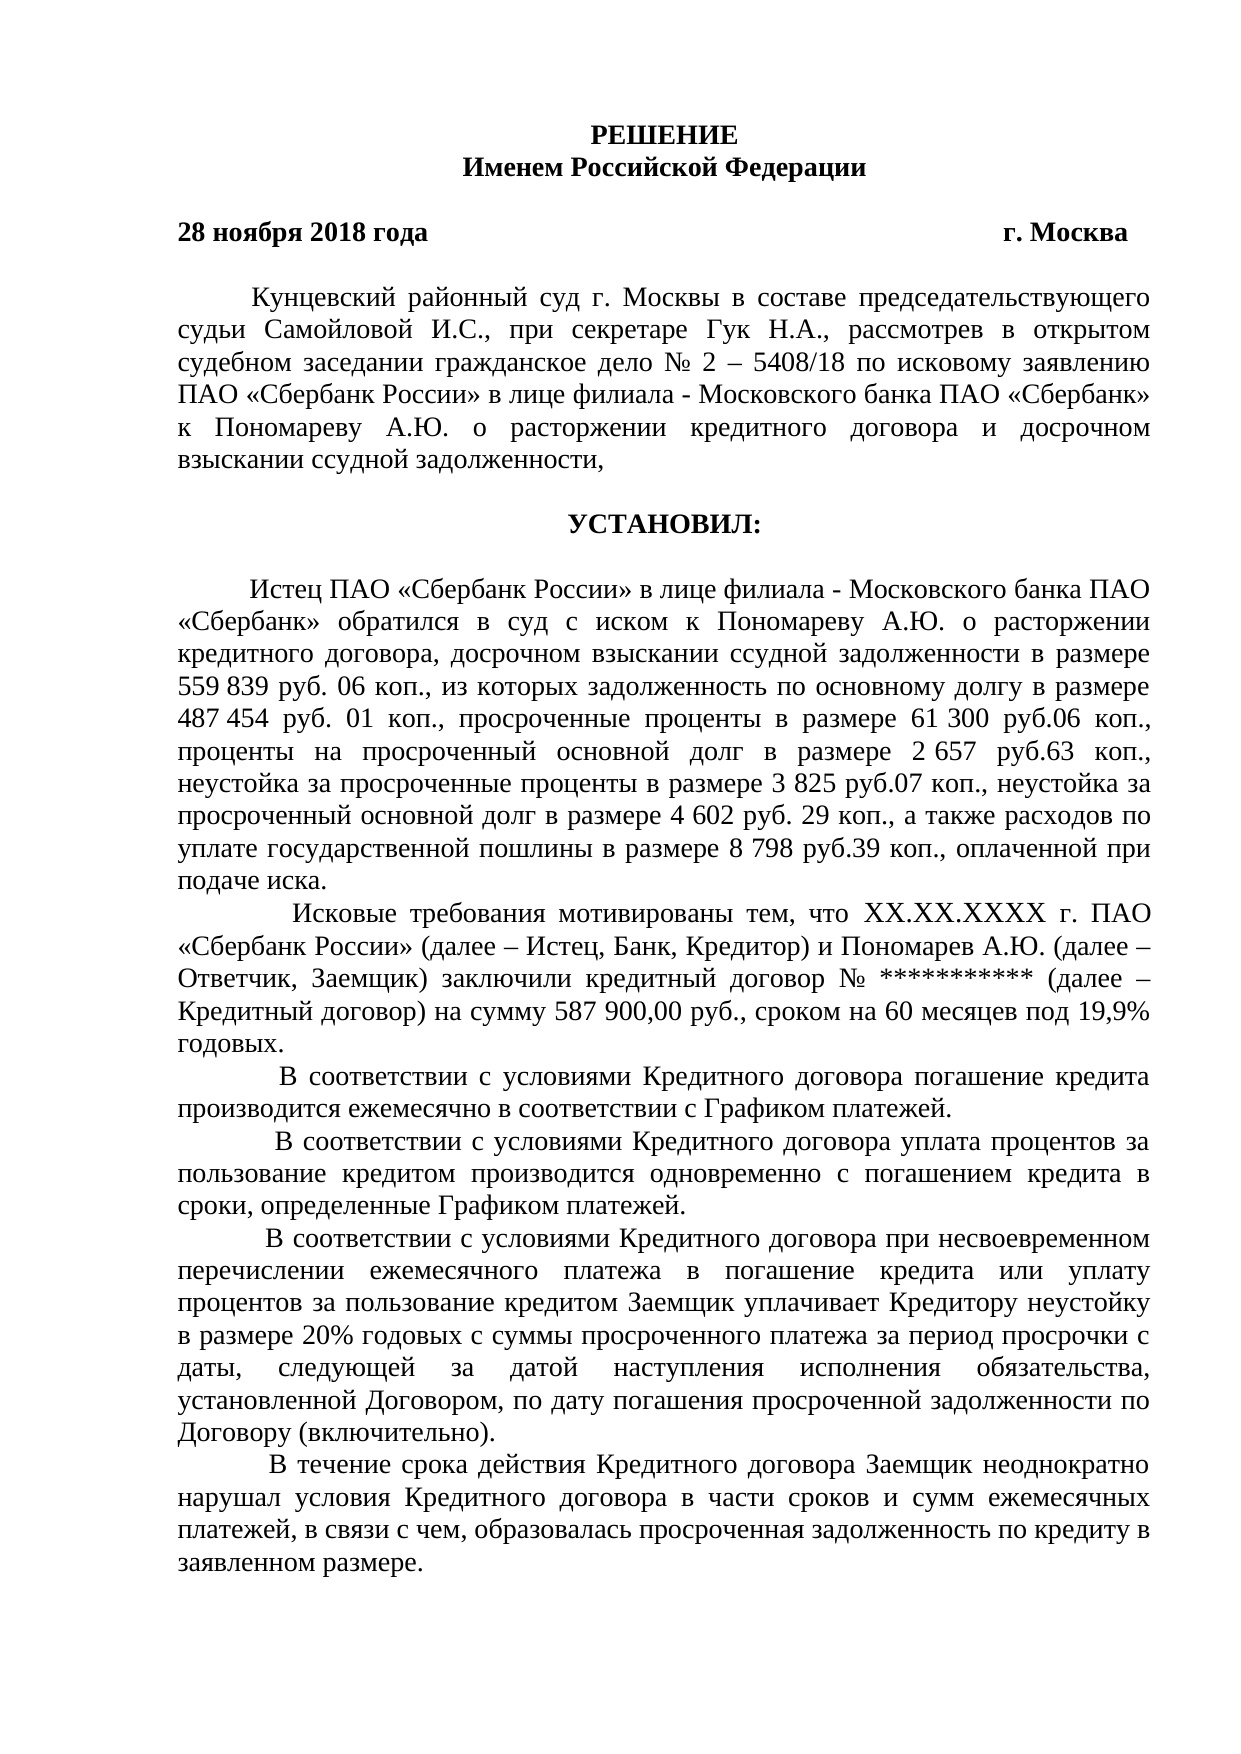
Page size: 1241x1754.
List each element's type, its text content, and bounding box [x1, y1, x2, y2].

text Исковые требования мотивированы тем, что XX.XX.XXXX г. ПАО «Сбербанк России» (далее – Истец, Банк, Кредитор) и Пономарев А.Ю. (далее – Ответчик, Заемщик) заключили кредитный договор № *********** (далее – Кредитный договор) на сумму 587 900,00 руб., сроком на 60 месяцев под 19,9% годовых. [177, 896, 1152, 1059]
text В течение срока действия Кредитного договора Заемщик неоднократно нарушал условия Кредитного договора в части сроков и сумм ежемесячных платежей, в связи с чем, образовалась просроченная задолженность по кредиту в заявленном размере. [177, 1447, 1152, 1577]
text Именем Российской Федерации [177, 151, 1152, 183]
text Кунцевский районный суд г. Москвы в составе председательствующего судьи Самойловой И.С., при секретаре Гук Н.А., рассмотрев в открытом судебном заседании гражданское дело № 2 – 5408/18 по исковому заявлению ПАО «Сбербанк России» в лице филиала - Московского банка ПАО «Сбербанк» к Пономареву А.Ю. о расторжении кредитного договора и досрочном взыскании ссудной задолженности, [177, 280, 1152, 474]
text 28 ноября 2018 года г. Москва [177, 215, 1152, 248]
text Истец ПАО «Сбербанк России» в лице филиала - Московского банка ПАО «Сбербанк» обратился в суд с иском к Пономареву А.Ю. о расторжении кредитного договора, досрочном взыскании ссудной задолженности в размере 559 839 руб. 06 коп., из которых задолженность по основному долгу в размере 487 454 руб. 01 коп., просроченные проценты в размере 61 300 руб.06 коп., проценты на просроченный основной долг в размере 2 657 руб.63 коп., неустойка за просроченные проценты в размере 3 825 руб.07 коп., неустойка за просроченный основной долг в размере 4 602 руб. 29 коп., а также расходов по уплате государственной пошлины в размере 8 798 руб.39 коп., оплаченной при подаче иска. [177, 572, 1152, 896]
text В соответствии с условиями Кредитного договора уплата процентов за пользование кредитом производится одновременно с погашением кредита в сроки, определенные Графиком платежей. [177, 1123, 1152, 1221]
text УСТАНОВИЛ: [177, 507, 1152, 539]
text РЕШЕНИЕ [177, 118, 1152, 151]
text В соответствии с условиями Кредитного договора погашение кредита производится ежемесячно в соответствии с Графиком платежей. [177, 1059, 1152, 1123]
text В соответствии с условиями Кредитного договора при несвоевременном перечислении ежемесячного платежа в погашение кредита или уплату процентов за пользование кредитом Заемщик уплачивает Кредитору неустойку в размере 20% годовых с суммы просроченного платежа за период просрочки с даты, следующей за датой наступления исполнения обязательства, установленной Договором, по дату погашения просроченной задолженности по Договору (включительно). [177, 1221, 1152, 1447]
